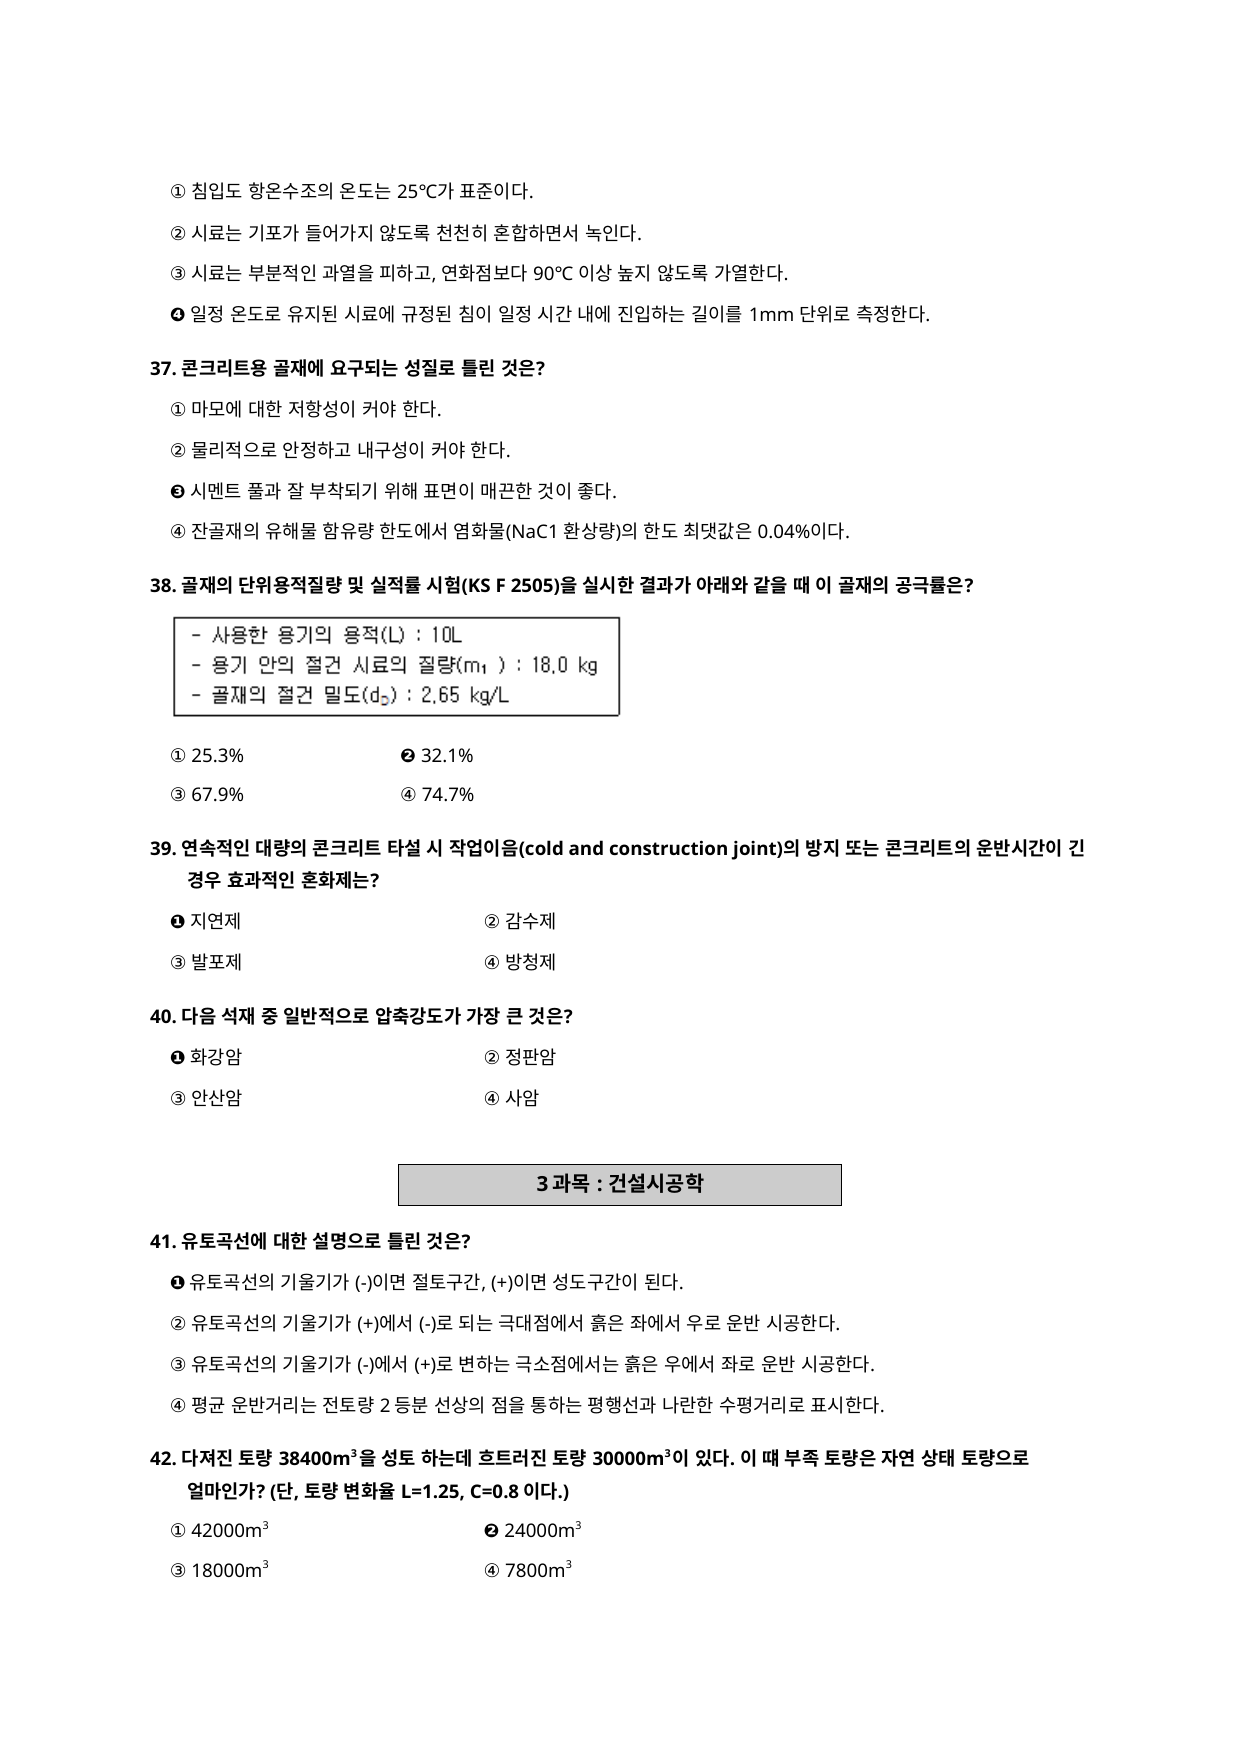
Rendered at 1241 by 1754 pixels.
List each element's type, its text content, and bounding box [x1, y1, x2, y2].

text ① 마모에 대한 저항성이 커야 한다. [150, 394, 1090, 422]
text ① 25.3% ❷ 32.1% [150, 742, 1090, 767]
text 42. 다져진 토량 38400m3을 성토 하는데 흐트러진 토량 30000m3이 있다. 이 떄 부족 토량은 자연 상태 토량으로 얼마인가? (단, 토량 변화율 L=1.25, C=0.8이다.) [150, 1444, 1090, 1504]
text 40. 다음 석재 중 일반적으로 압축강도가 가장 큰 것은? [150, 1002, 1090, 1029]
text ③ 유토곡선의 기울기가 (-)에서 (+)로 변하는 극소점에서는 흙은 우에서 좌로 운반 시공한다. [150, 1349, 1090, 1377]
text ② 시료는 기포가 들어가지 않도록 천천히 혼합하면서 녹인다. [150, 218, 1090, 245]
text ❸ 시멘트 풀과 잘 부착되기 위해 표면이 매끈한 것이 좋다. [150, 476, 1090, 503]
text ② 유토곡선의 기울기가 (+)에서 (-)로 되는 극대점에서 흙은 좌에서 우로 운반 시공한다. [150, 1308, 1090, 1336]
text ③ 18000m3 ④ 7800m3 [150, 1557, 1090, 1582]
text ❶ 지연제 ② 감수제 [150, 907, 1090, 934]
text 37. 콘크리트용 골재에 요구되는 성질로 틀린 것은? [150, 353, 1090, 381]
text ③ 안산암 ④ 사암 [150, 1084, 1090, 1111]
text ① 침입도 항온수조의 온도는 25℃가 표준이다. [150, 177, 1090, 204]
text ③ 시료는 부분적인 과열을 피하고, 연화점보다 90℃ 이상 높지 않도록 가열한다. [150, 259, 1090, 286]
text ① 42000m3 ❷ 24000m3 [150, 1517, 1090, 1543]
text ❹ 일정 온도로 유지된 시료에 규정된 침이 일정 시간 내에 진입하는 길이를 1mm 단위로 측정한다. [150, 300, 1090, 327]
text 41. 유토곡선에 대한 설명으로 틀린 것은? [150, 1227, 1090, 1254]
text 38. 골재의 단위용적질량 및 실적률 시험(KS F 2505)을 실시한 결과가 아래와 같을 때 이 골재의 공극률은? [150, 571, 1090, 598]
picture [169, 611, 625, 723]
text ② 물리적으로 안정하고 내구성이 커야 한다. [150, 435, 1090, 462]
text 39. 연속적인 대량의 콘크리트 타설 시 작업이음(cold and construction joint)의 방지 또는 콘크리트의 운반시간이 긴 경우 효과적인 혼화제는? [150, 833, 1090, 893]
text ④ 평균 운반거리는 전토량 2등분 선상의 점을 통하는 평행선과 나란한 수평거리로 표시한다. [150, 1390, 1090, 1418]
table_header 3과목 : 건설시공학 [399, 1165, 841, 1205]
text ③ 발포제 ④ 방청제 [150, 948, 1090, 975]
text ④ 잔골재의 유해물 함유량 한도에서 염화물(NaC1 환상량)의 한도 최댓값은 0.04%이다. [150, 517, 1090, 544]
text ③ 67.9% ④ 74.7% [150, 781, 1090, 807]
text ❶유토곡선의 기울기가 (-)이면 절토구간, (+)이면 성도구간이 된다. [150, 1268, 1090, 1295]
text ❶ 화강암 ② 정판암 [150, 1043, 1090, 1070]
